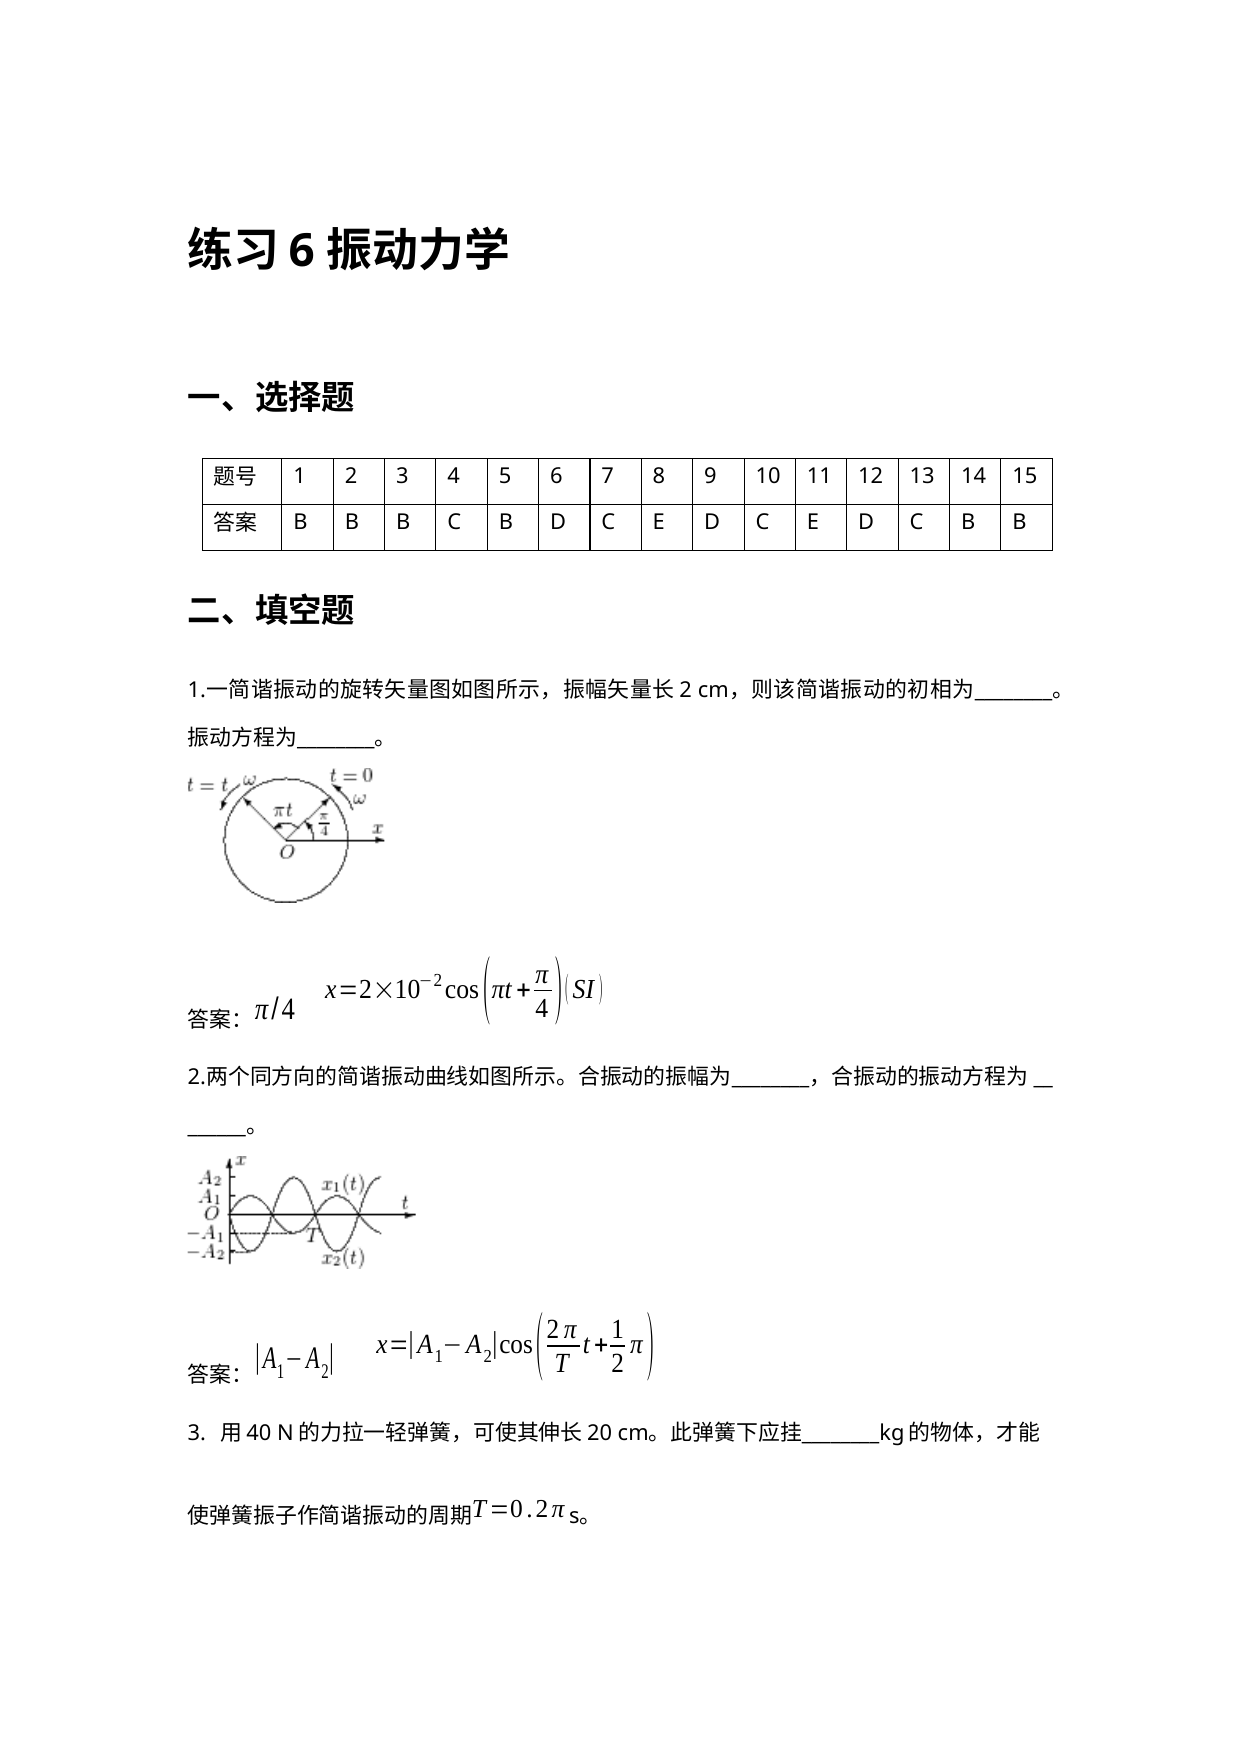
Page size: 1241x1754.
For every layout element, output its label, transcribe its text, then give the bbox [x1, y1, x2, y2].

table_cell C [899, 505, 949, 550]
table_header 11 [796, 459, 846, 504]
table_cell B [334, 505, 384, 550]
text 2.两个同方向的简谐振动曲线如图所示。合振动的振幅为________，合振动的振动方程为 ________。 [187, 1059, 1053, 1140]
table_header 10 [745, 459, 795, 504]
table_header 14 [950, 459, 1000, 504]
table_cell D [847, 505, 898, 550]
table_header 9 [693, 459, 744, 504]
list 用40 N的力拉一轻弹簧，可使其伸长20 cm。此弹簧下应挂________kg的物体，才能使弹簧振子作简谐振动的周期s。 [187, 1414, 1053, 1544]
table_header 13 [899, 459, 949, 504]
table_cell C [745, 505, 795, 550]
table_header 7 [591, 459, 641, 504]
table_header 8 [642, 459, 692, 504]
table_header 3 [385, 459, 435, 504]
table_header 15 [1001, 459, 1052, 504]
table_cell B [1001, 505, 1052, 550]
table_cell B [488, 505, 538, 550]
table_cell D [539, 505, 589, 550]
table_cell C [591, 505, 641, 550]
text 1.一简谐振动的旋转矢量图如图所示，振幅矢量长2 cm，则该简谐振动的初相为________。振动方程为________。 [187, 671, 1053, 752]
text 答案： [187, 946, 1053, 1043]
table_header 1 [282, 459, 333, 504]
table_header 12 [847, 459, 898, 504]
table_header 4 [436, 459, 487, 504]
picture [187, 768, 385, 903]
subtitle 选择题 [187, 362, 1053, 427]
table_cell E [796, 505, 846, 550]
table_cell C [436, 505, 487, 550]
table_header 题号 [203, 459, 281, 504]
table_cell 答案 [203, 505, 281, 550]
table_cell B [282, 505, 333, 550]
table_cell D [693, 505, 744, 550]
table_cell B [385, 505, 435, 550]
table_cell E [642, 505, 692, 550]
table_header 6 [539, 459, 589, 504]
table_header 5 [488, 459, 538, 504]
subtitle 填空题 [187, 576, 1053, 641]
text 答案： [187, 1301, 1053, 1398]
table_header 2 [334, 459, 384, 504]
subtitle 练习6 振动力学 [187, 197, 1053, 295]
picture [187, 1156, 416, 1269]
table_cell B [950, 505, 1000, 550]
